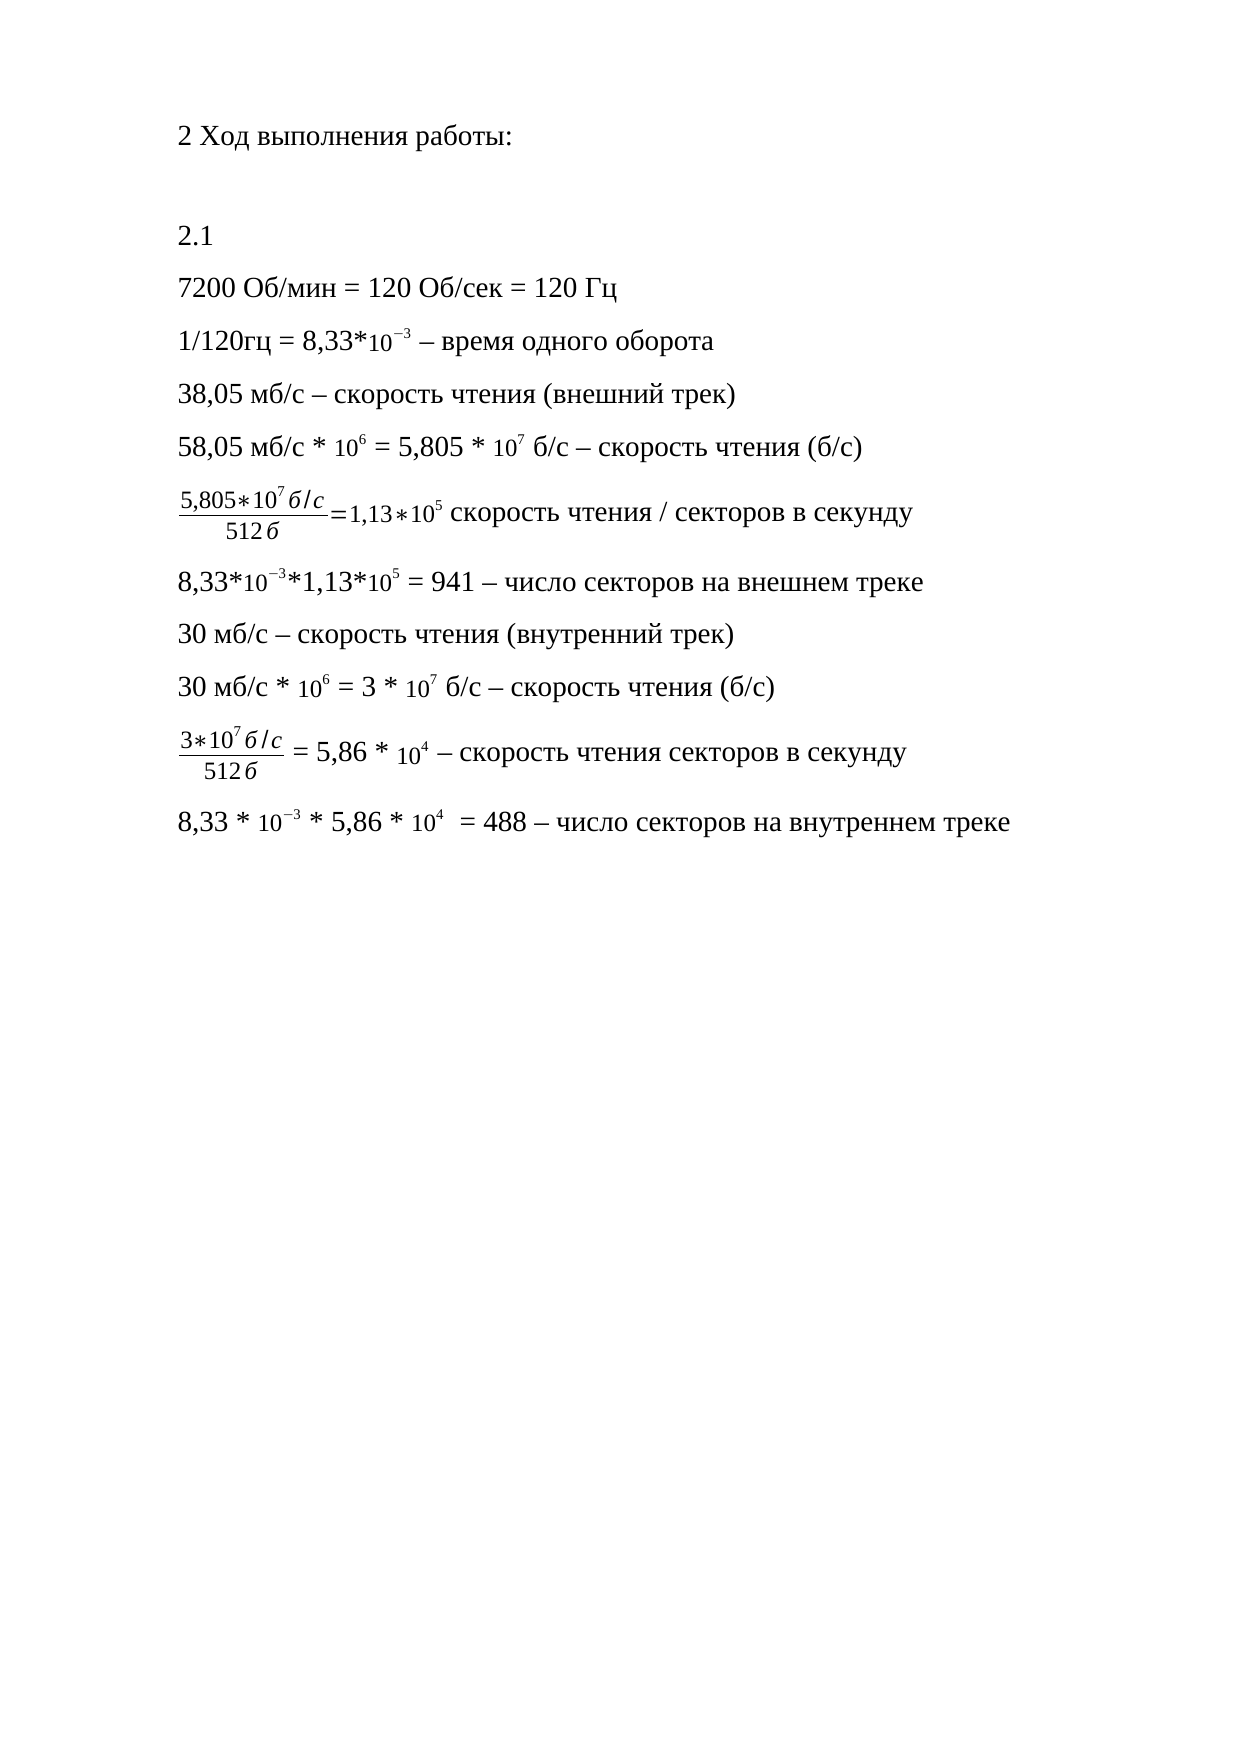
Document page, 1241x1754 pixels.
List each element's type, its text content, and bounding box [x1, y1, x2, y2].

text 1/120гц = 8,33* – время одного оборота [177, 323, 1152, 357]
text 8,33 * * 5,86 * = 488 – число секторов на внутреннем треке [177, 804, 1152, 837]
text скорость чтения / секторов в секунду [177, 482, 1152, 544]
text 30 мб/с * = 3 * б/с – скорость чтения (б/с) [177, 669, 1152, 703]
text 7200 Об/мин = 120 Об/сек = 120 Гц [177, 271, 1152, 304]
text 30 мб/с – скорость чтения (внутренний трек) [177, 616, 1152, 650]
text 2 Ход выполнения работы: [177, 118, 1152, 152]
text 8,33**1,13* = 941 – число секторов на внешнем треке [177, 564, 1152, 597]
text = 5,86 * – скорость чтения секторов в секунду [177, 722, 1152, 784]
text 2.1 [177, 218, 1152, 251]
text 38,05 мб/с – скорость чтения (внешний трек) [177, 376, 1152, 410]
text 58,05 мб/с * = 5,805 * б/с – скорость чтения (б/с) [177, 429, 1152, 463]
